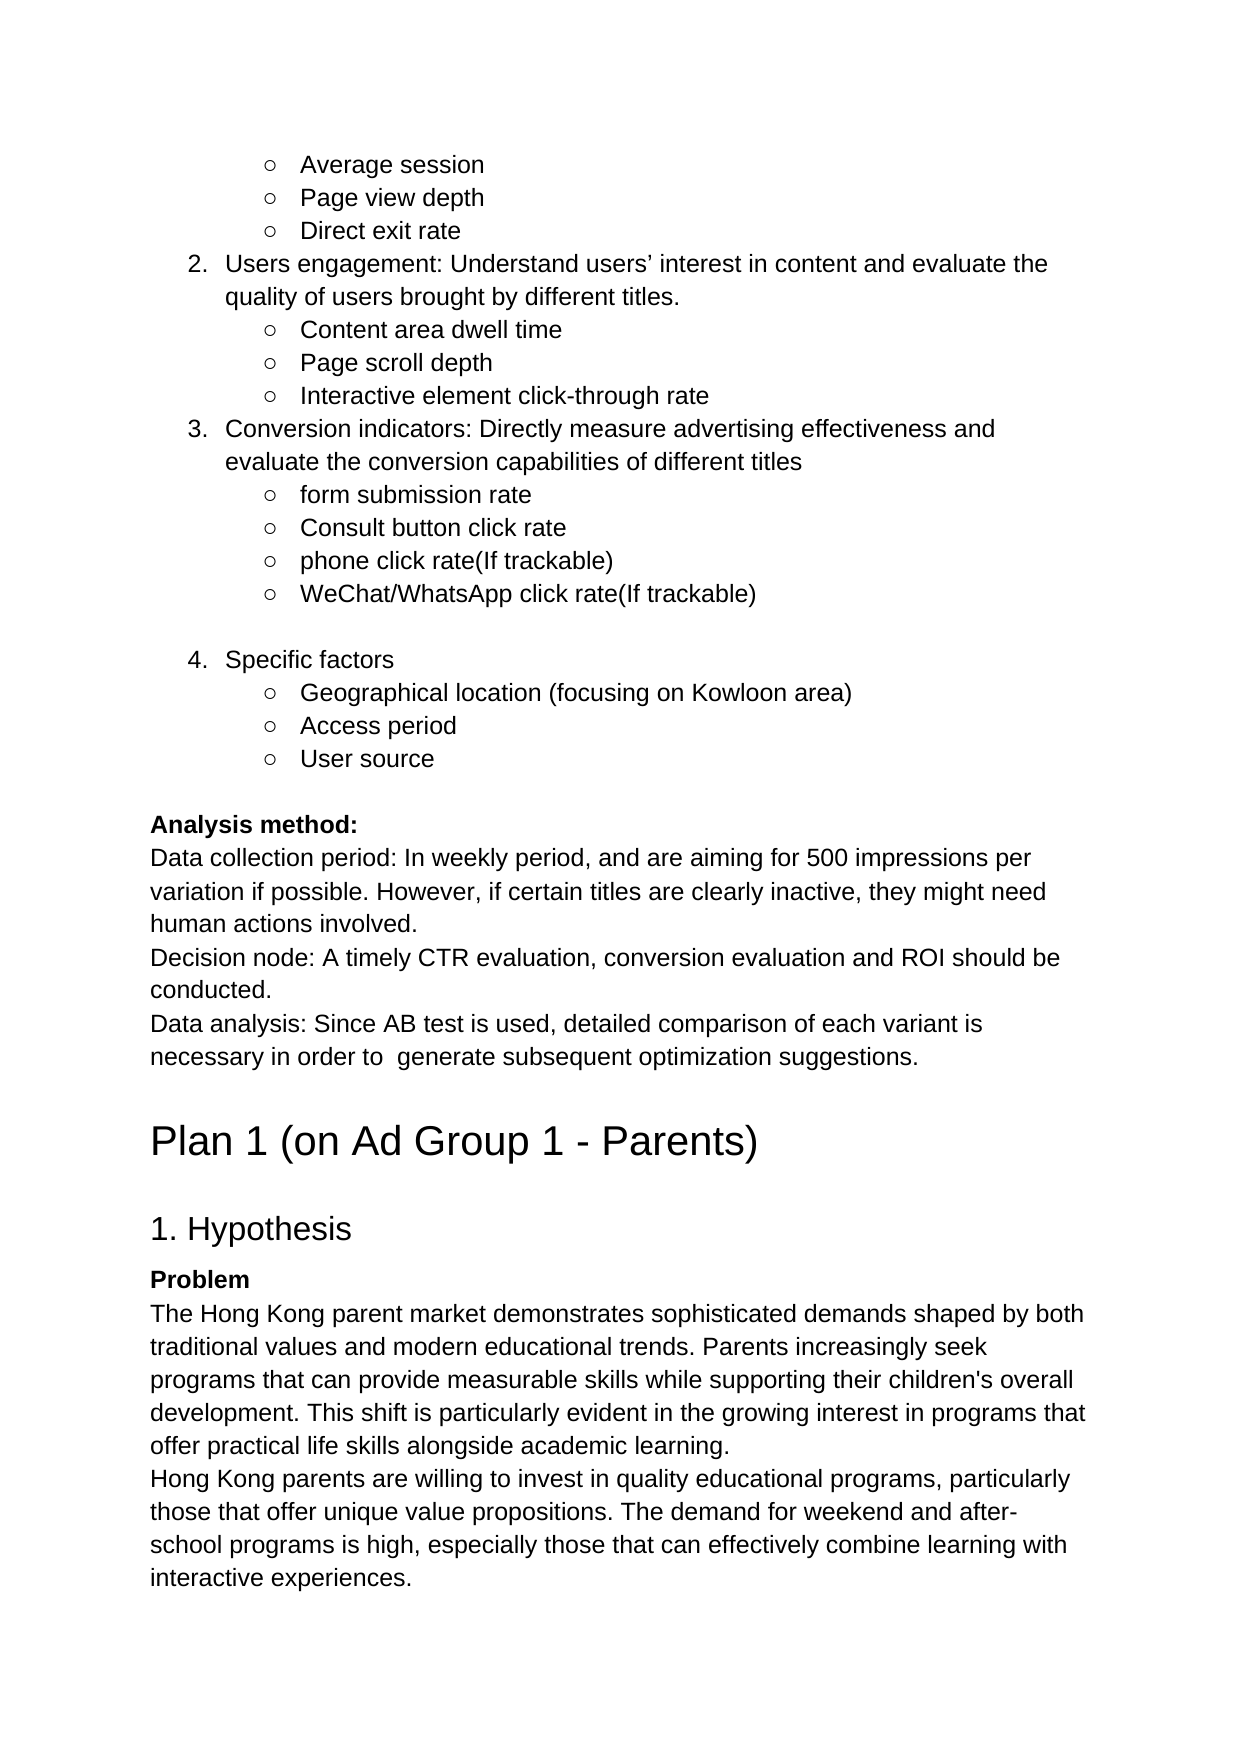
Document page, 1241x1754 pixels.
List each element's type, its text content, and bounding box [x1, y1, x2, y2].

text Hong Kong parents are willing to invest in quality educational programs, particularly those that offer unique value propositions. The demand for weekend and after-school programs is high, especially those that can effectively combine learning with interactive experiences. [150, 1464, 1090, 1591]
list Average session [262, 150, 1090, 179]
list Direct exit rate [262, 216, 1090, 245]
list Consult button click rate [262, 513, 1090, 542]
list Interactive element click-through rate [262, 381, 1090, 410]
list Page scroll depth [262, 348, 1090, 377]
text Problem [150, 1266, 1090, 1294]
list User source [262, 744, 1090, 773]
list Content area dwell time [262, 315, 1090, 344]
list Access period [262, 711, 1090, 740]
text Decision node: A timely CTR evaluation, conversion evaluation and ROI should be conducted. [150, 942, 1090, 1004]
subtitle 1. Hypothesis [150, 1209, 1090, 1247]
list Page view depth [262, 183, 1090, 212]
list phone click rate(If trackable) [262, 546, 1090, 575]
list form submission rate [262, 480, 1090, 509]
text Data collection period: In weekly period, and are aiming for 500 impressions per variation if possible. However, if certain titles are clearly inactive, they might need human actions involved. [150, 843, 1090, 938]
text The Hong Kong parent market demonstrates sophisticated demands shaped by both traditional values and modern educational trends. Parents increasingly seek programs that can provide measurable skills while supporting their children's overall development. This shift is particularly evident in the growing interest in programs that offer practical life skills alongside academic learning. [150, 1298, 1090, 1459]
list Geographical location (focusing on Kowloon area) [262, 678, 1090, 707]
list Users engagement: Understand users’ interest in content and evaluate the quality of users brought by different titles. [187, 249, 1090, 311]
subtitle Plan 1 (on Ad Group 1 - Parents) [150, 1116, 1090, 1164]
list Conversion indicators: Directly measure advertising effectiveness and evaluate the conversion capabilities of different titles [187, 414, 1090, 476]
list Specific factors [187, 645, 1090, 674]
text Data analysis: Since AB test is used, detailed comparison of each variant is necessary in order to generate subsequent optimization suggestions. [150, 1008, 1090, 1070]
text Analysis method: [150, 810, 1090, 839]
list WeChat/WhatsApp click rate(If trackable) [262, 579, 1090, 608]
